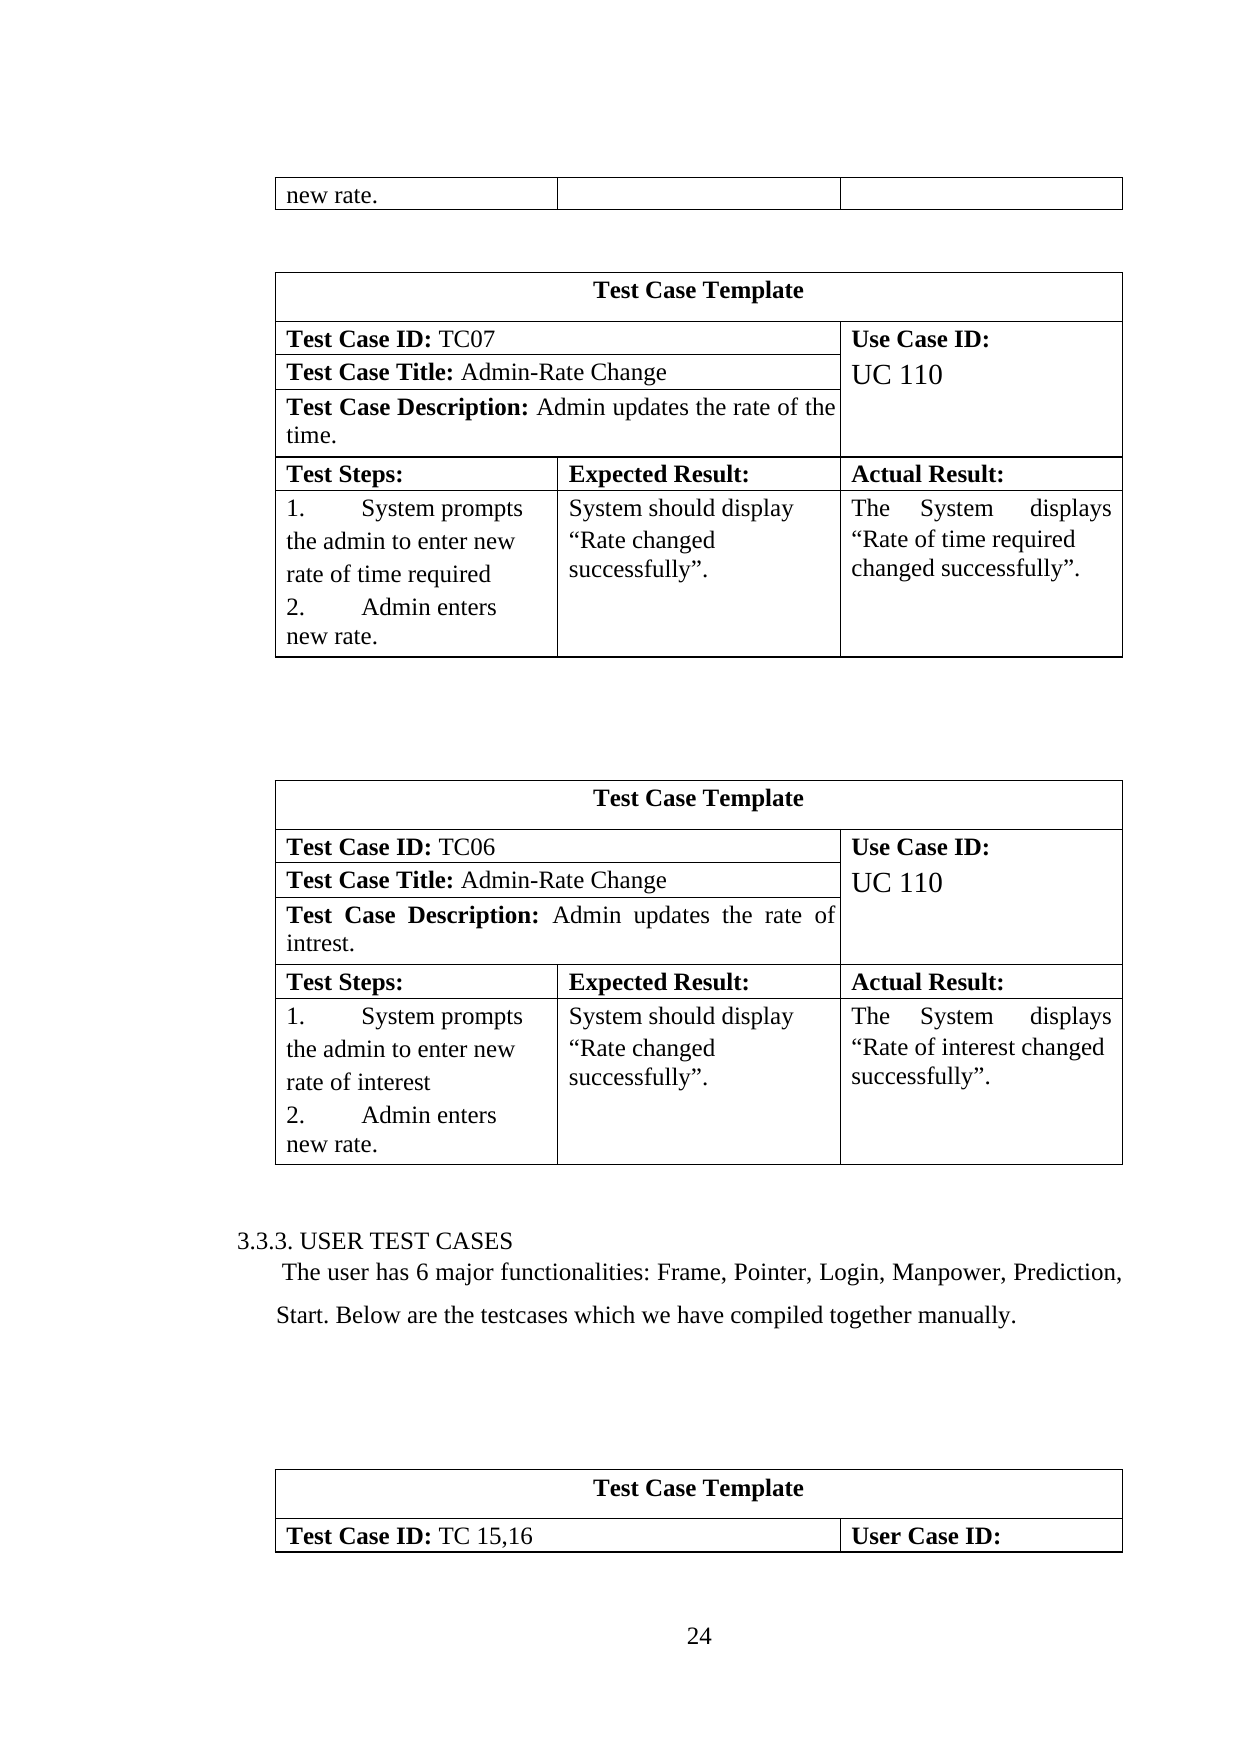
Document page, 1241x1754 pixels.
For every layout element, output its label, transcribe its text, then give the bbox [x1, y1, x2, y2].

table_cell The System displays “Rate of time required changed successfully”. [841, 491, 1122, 656]
table_cell System prompts the admin to enter new rate of time required Admin enters new rate. [276, 491, 557, 656]
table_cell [558, 178, 840, 209]
table_cell Use Case ID: UC 110 [841, 322, 1122, 456]
table_header Test Case Template [276, 781, 840, 829]
text 3.3.3. USER TEST CASES [237, 1226, 1166, 1255]
table_cell Test Steps: [276, 965, 557, 998]
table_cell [276, 178, 557, 209]
table_header Test Case Template [276, 273, 840, 321]
table_cell Test Case Title: Admin-Rate Change [276, 863, 840, 897]
table_header Test Case Template [276, 1470, 840, 1518]
table_cell Actual Result: [841, 965, 1122, 998]
table_cell Test Case ID: TC 15,16 [276, 1519, 840, 1551]
table_cell User Case ID: UC101 [841, 1519, 1122, 1551]
table_cell System should display “Rate changed successfully”. [558, 999, 840, 1164]
table_cell Expected Result: [558, 965, 840, 998]
table_cell Test Case Title: Admin-Rate Change [276, 355, 840, 389]
table_cell Expected Result: [558, 458, 840, 490]
table_cell Test Case Description: Admin updates the rate of the time. [276, 390, 840, 456]
table_cell The System displays “Rate of interest changed successfully”. [841, 999, 1122, 1164]
table_header [840, 1470, 1122, 1518]
table_cell Test Steps: [276, 458, 557, 490]
table_cell System should display “Rate changed successfully”. [558, 491, 840, 656]
table_cell Test Case ID: TC06 [276, 830, 840, 862]
table_cell Test Case ID: TC07 [276, 322, 840, 354]
table_header [840, 273, 1122, 321]
text The user has 6 major functionalities: Frame, Pointer, Login, Manpower, Prediction, Start. Below are the testcases which we have compiled together manually. [275, 1257, 1123, 1329]
table_header [840, 781, 1122, 829]
table_cell System prompts the admin to enter new rate of interest Admin enters new rate. [276, 999, 557, 1164]
table_cell Use Case ID: UC 110 [841, 830, 1122, 964]
table_cell Actual Result: [841, 458, 1122, 490]
table_cell Test Case Description: Admin updates the rate of intrest. [276, 898, 840, 964]
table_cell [841, 178, 1122, 209]
